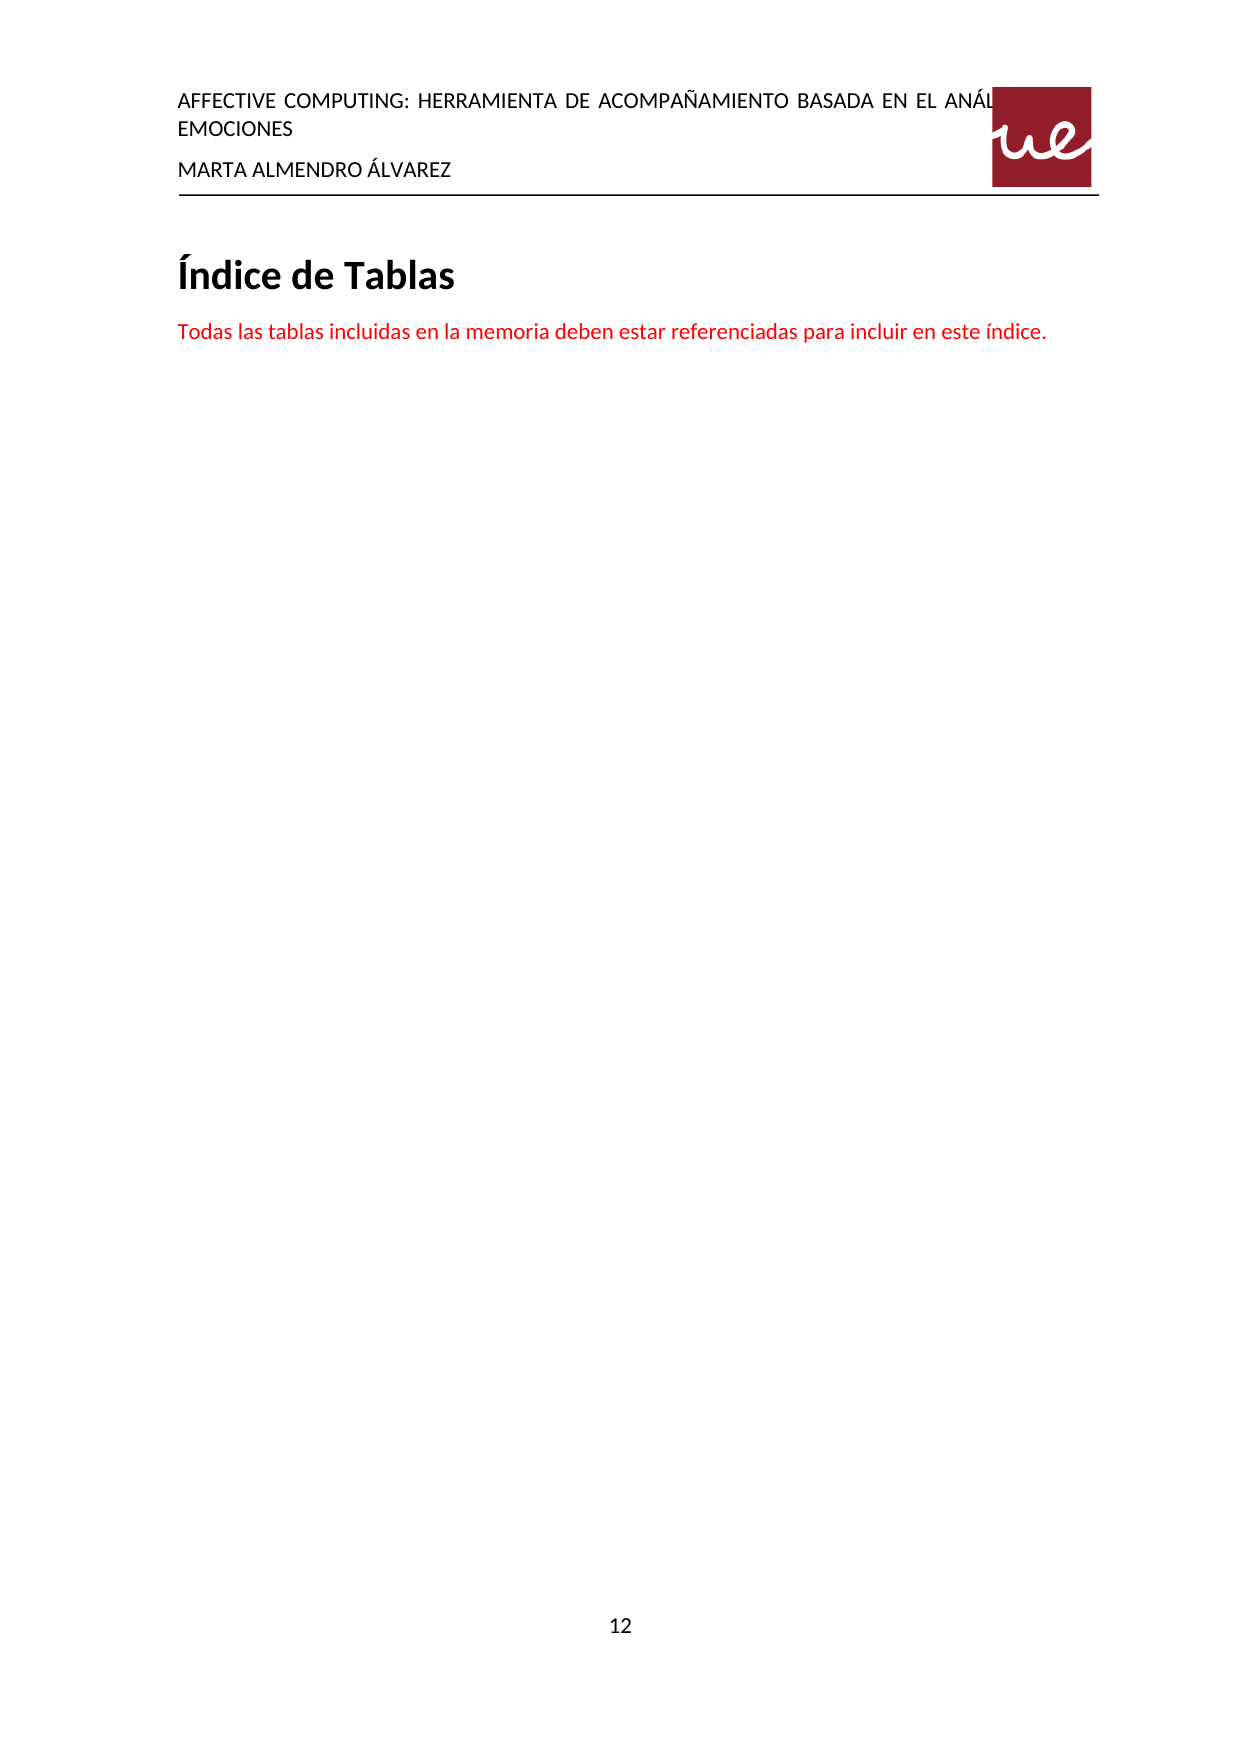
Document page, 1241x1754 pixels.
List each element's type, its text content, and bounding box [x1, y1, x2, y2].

text Índice de Tablas [177, 249, 1063, 300]
text Todas las tablas incluidas en la memoria deben estar referenciadas para incluir en este índice. [177, 317, 1063, 345]
picture [992, 87, 1092, 187]
